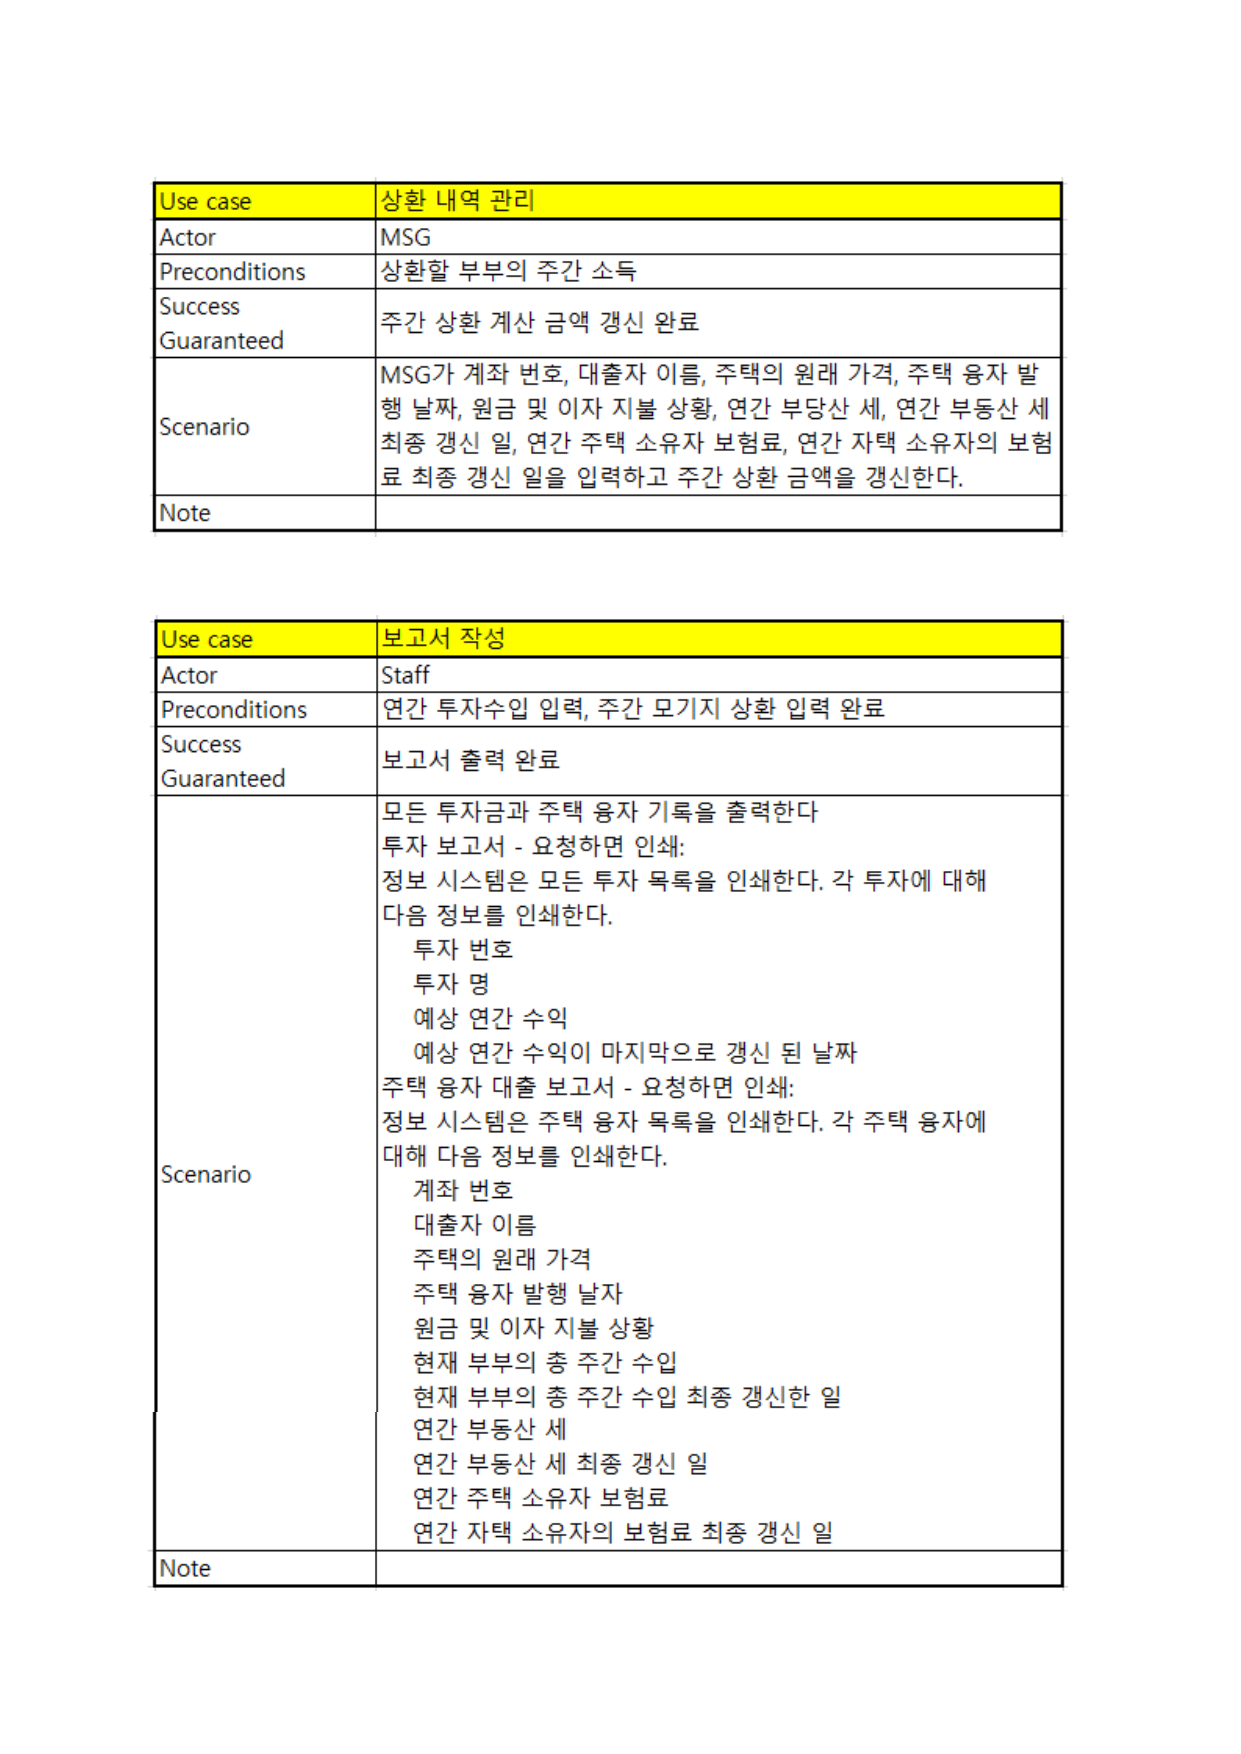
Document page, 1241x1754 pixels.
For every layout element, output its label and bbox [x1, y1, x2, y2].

picture [150, 177, 1068, 537]
picture [147, 615, 1069, 1591]
